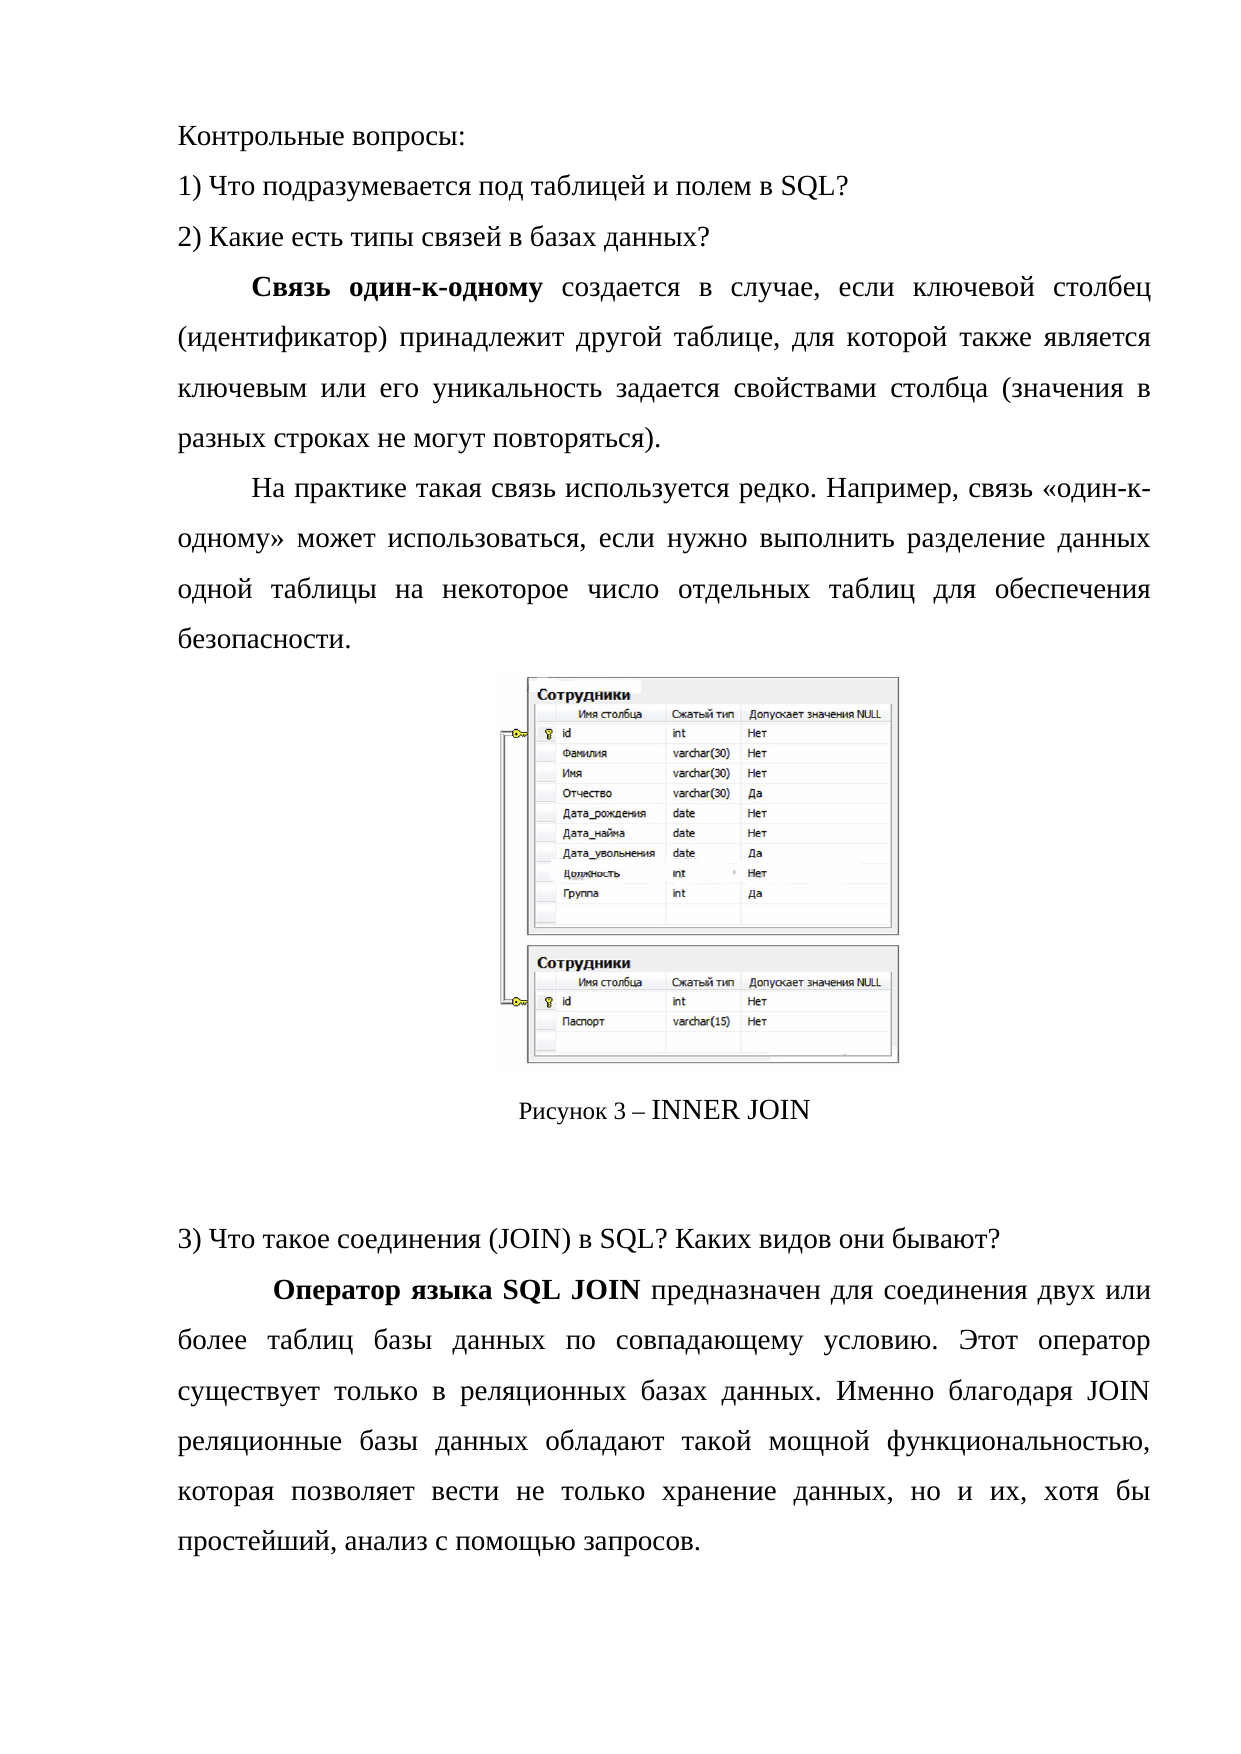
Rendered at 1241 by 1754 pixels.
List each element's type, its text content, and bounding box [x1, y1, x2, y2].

text На практике такая связь используется редко. Например, связь «один-к-одному» может использоваться, если нужно выполнить разделение данных одной таблицы на некоторое число отдельных таблиц для обеспечения безопасности. [177, 470, 1152, 655]
text Контрольные вопросы: [177, 118, 1152, 152]
text Связь один-к-одному создается в случае, если ключевой столбец (идентификатор) принадлежит другой таблице, для которой также является ключевым или его уникальность задается свойствами столбца (значения в разных строках не могут повторяться). [177, 269, 1152, 453]
picture [498, 671, 904, 1076]
text 2) Какие есть типы связей в базах данных? [177, 219, 1152, 252]
text 3) Что такое соединения (JOIN) в SQL? Каких видов они бывают? [177, 1222, 1152, 1255]
text Оператор языка SQL JOIN предназначен для соединения двух или более таблиц базы данных по совпадающему условию. Этот оператор существует только в реляционных базах данных. Именно благодаря JOIN реляционные базы данных обладают такой мощной функциональностью, которая позволяет вести не только хранение данных, но и их, хотя бы простейший, анализ с помощью запросов. [177, 1272, 1152, 1557]
text Рисунок 3 – INNER JOIN [177, 1092, 1152, 1126]
text 1) Что подразумевается под таблицей и полем в SQL? [177, 168, 1152, 202]
